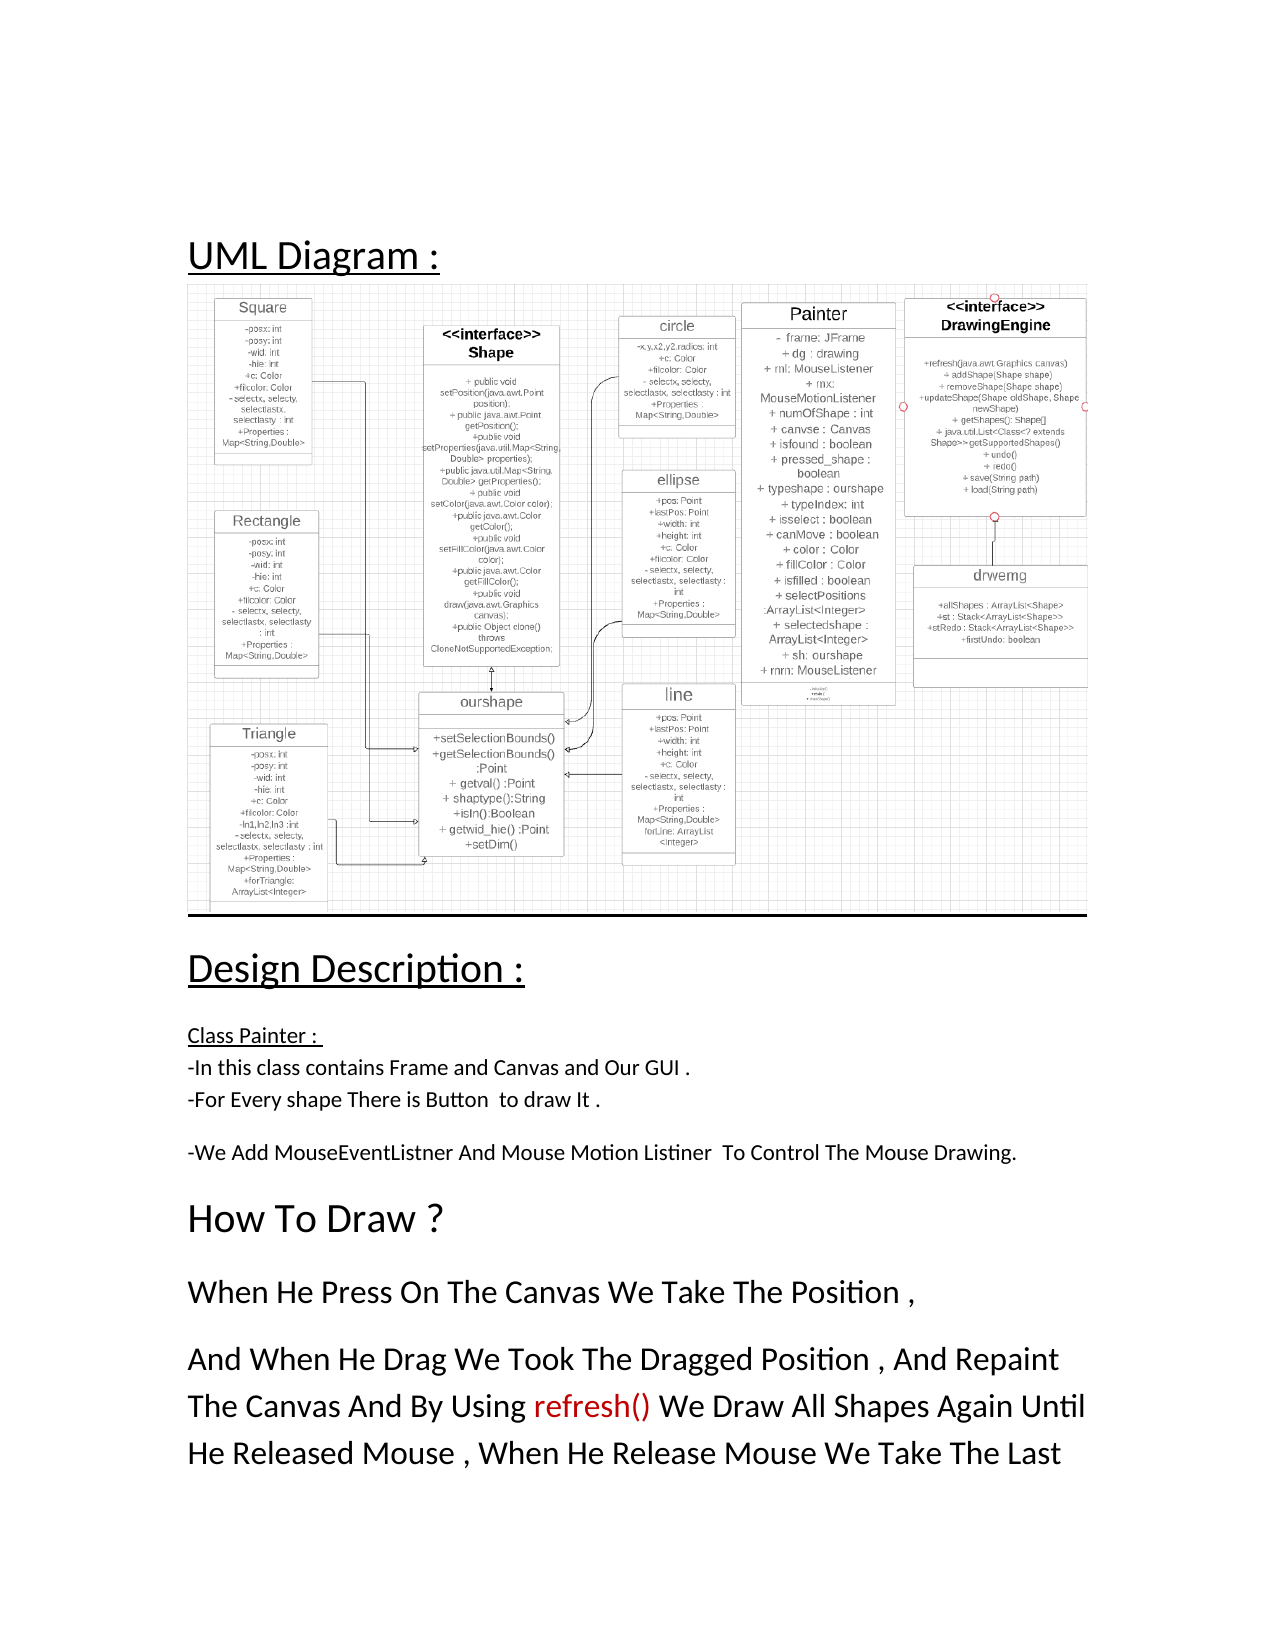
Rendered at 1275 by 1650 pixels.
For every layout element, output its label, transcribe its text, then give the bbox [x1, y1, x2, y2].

text Design Description : [187, 942, 1087, 993]
picture [187, 284, 1088, 912]
text UML Diagram : [187, 229, 1087, 284]
text -We Add MouseEventListner And Mouse Motion Listiner To Control The Mouse Drawing. [187, 1138, 1087, 1167]
text When He Press On The Canvas We Take The Position , [187, 1271, 1087, 1312]
text How To Draw ? [187, 1192, 1087, 1242]
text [187, 1338, 1087, 1473]
text Class Painter : -In this class contains Frame and Canvas and Our GUI . -For Every shape There is Button to draw It . [187, 1021, 1087, 1113]
